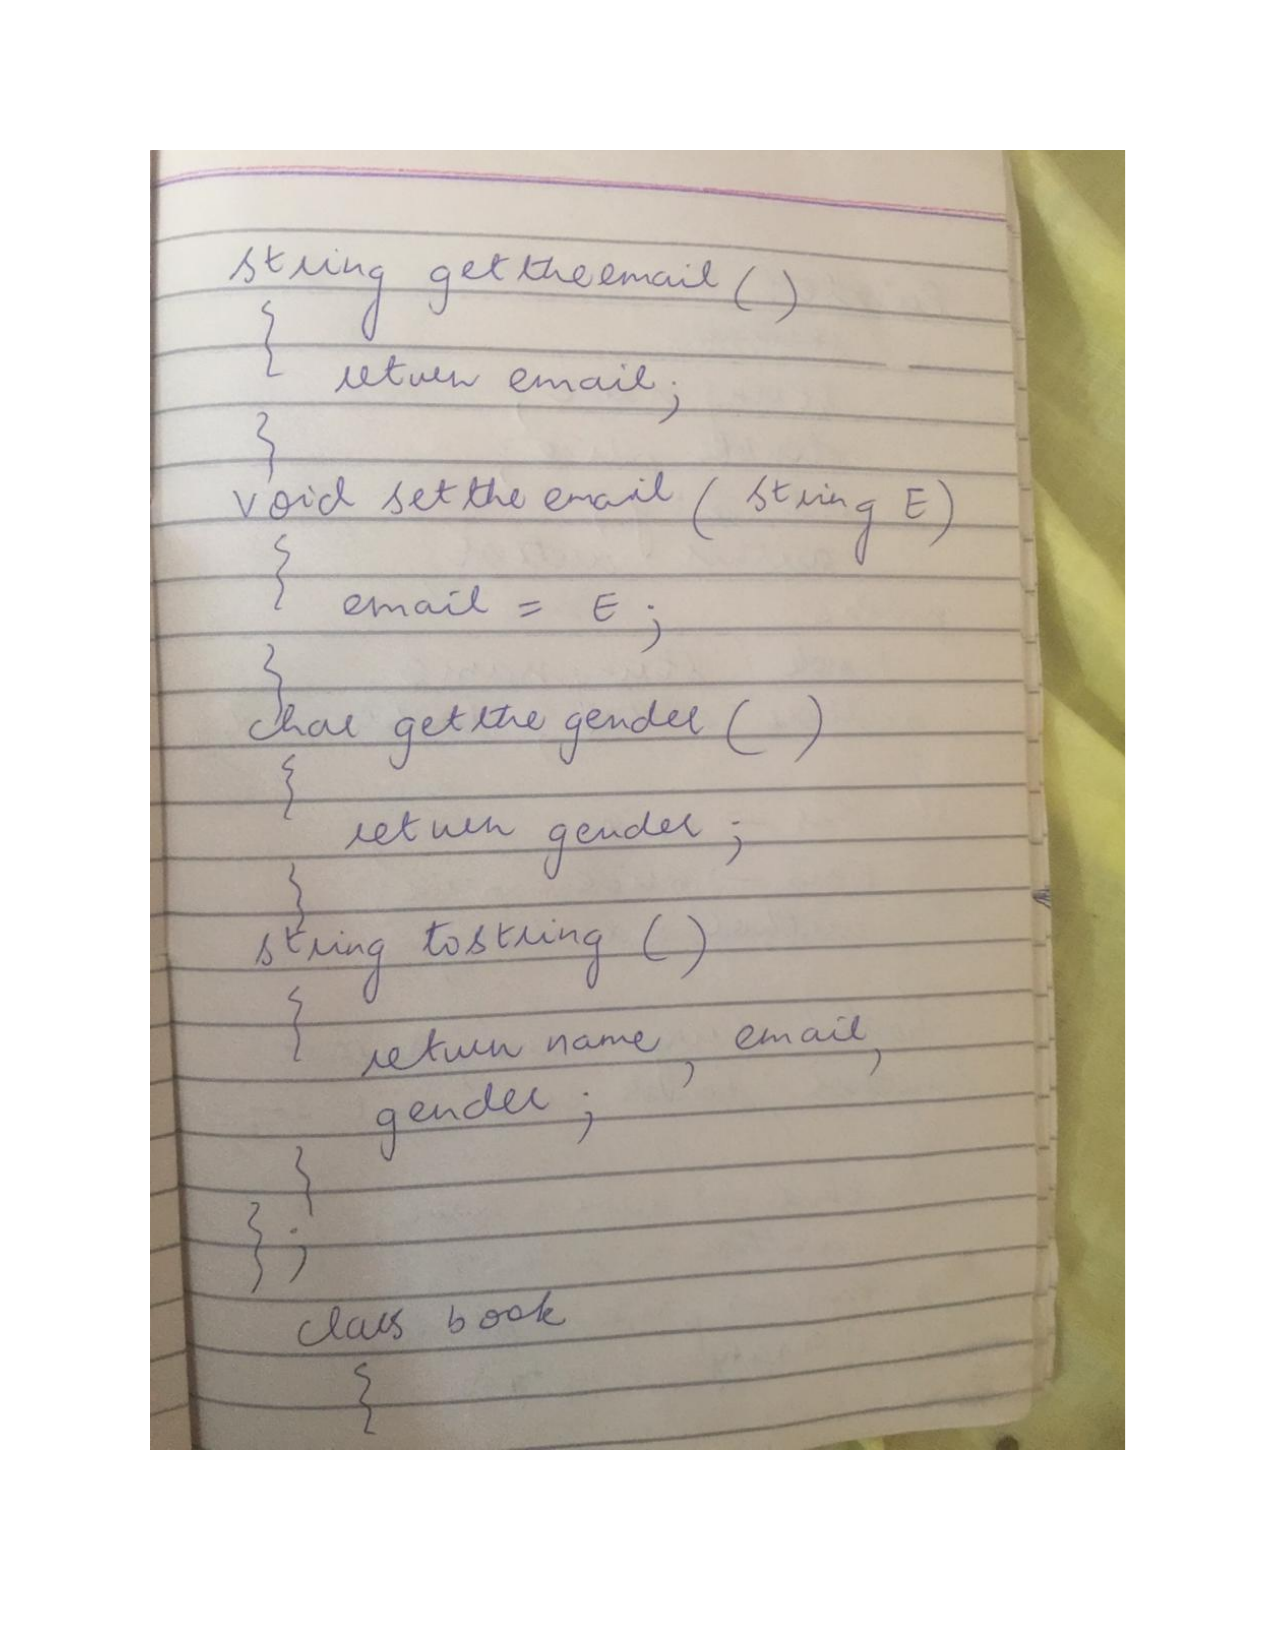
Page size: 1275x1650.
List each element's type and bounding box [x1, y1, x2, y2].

picture [150, 150, 1125, 1450]
